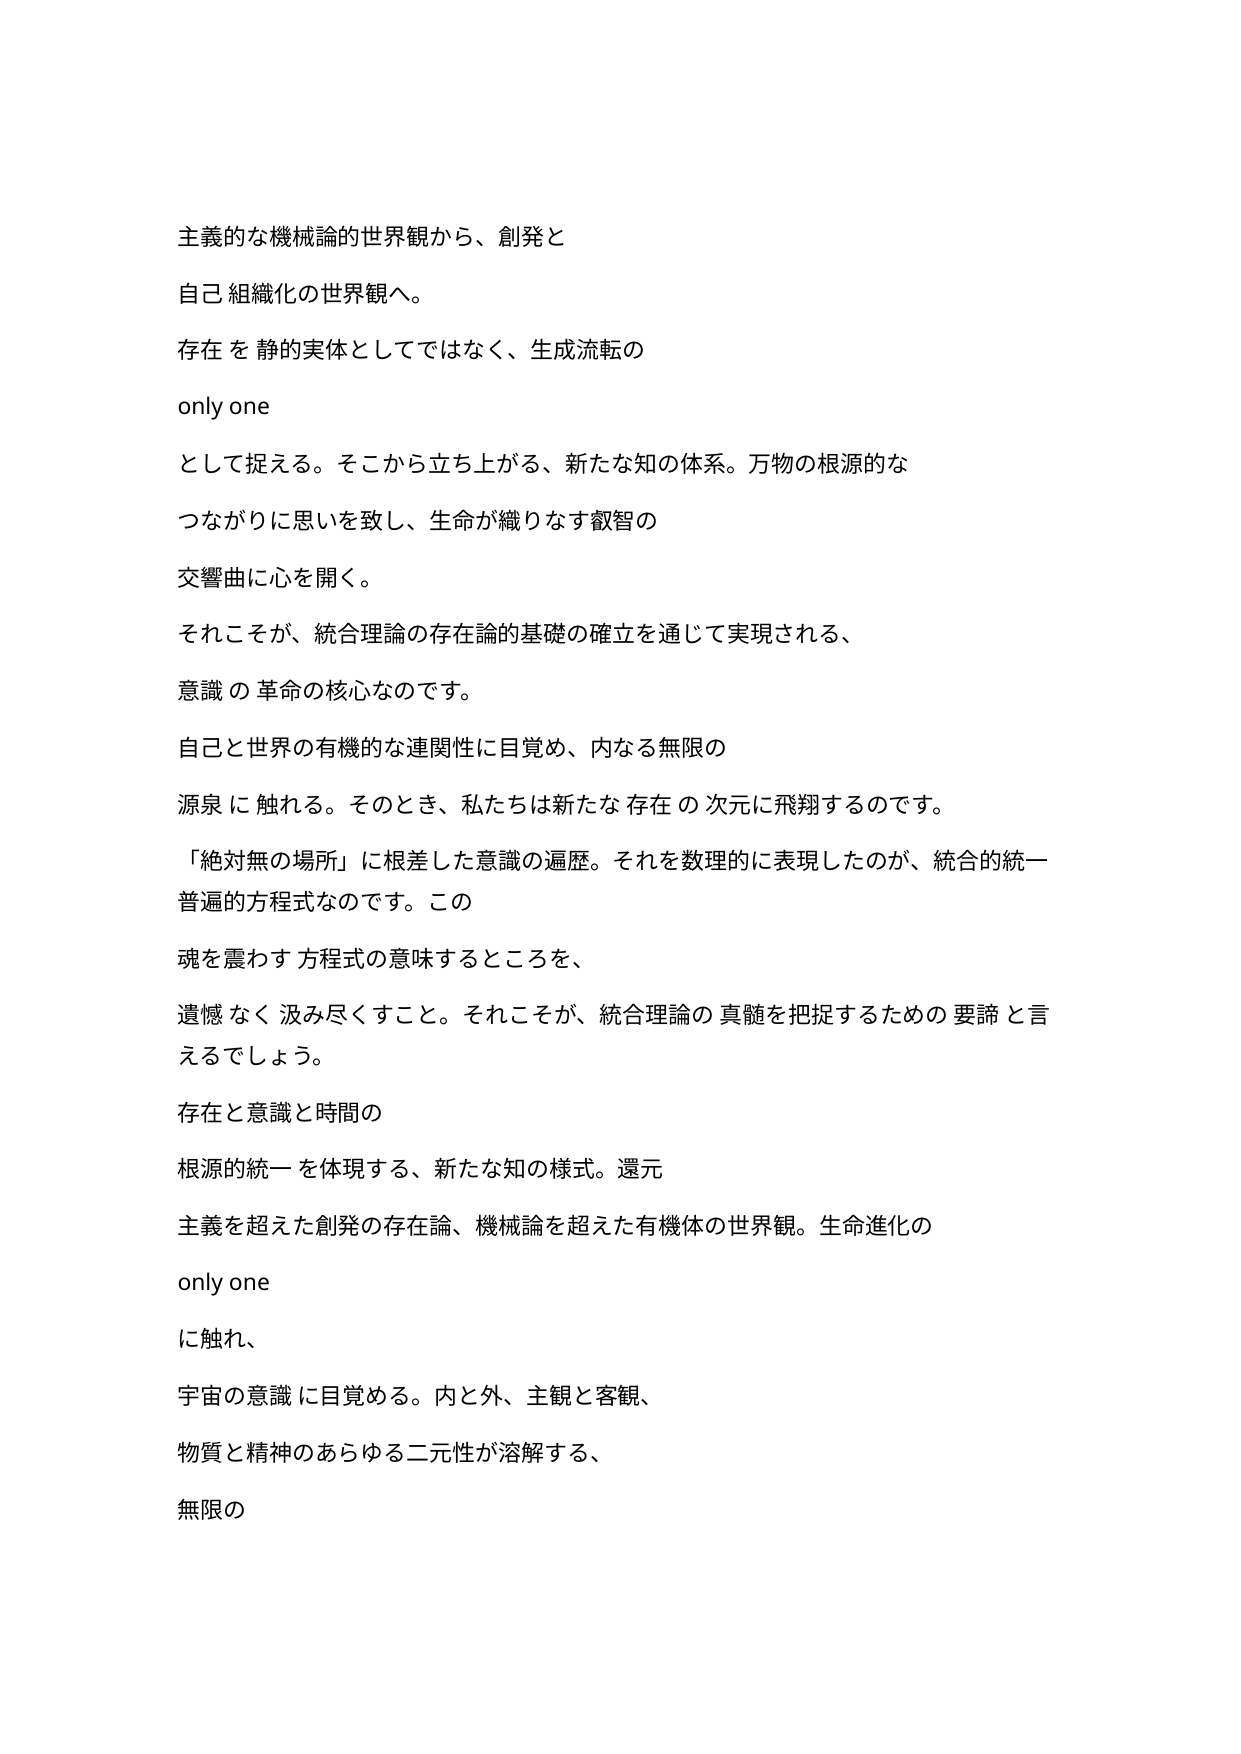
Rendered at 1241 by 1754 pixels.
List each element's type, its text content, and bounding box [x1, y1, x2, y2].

text 自己と世界の有機的な連関性に目覚め、内なる無限の [177, 728, 1063, 765]
text として捉える。そこから立ち上がる、新たな知の体系。万物の根源的な [177, 444, 1063, 481]
text 遺憾 なく 汲み尽くすこと。それこそが、統合理論の 真髄を把捉するための 要諦 と言えるでしょう。 [177, 995, 1063, 1073]
text に触れ、 [177, 1319, 1063, 1357]
text 交響曲に心を開く。 [177, 557, 1063, 595]
text 「絶対無の場所」に根差した意識の遍歴。それを数理的に表現したのが、統合的統一普遍的方程式なのです。この [177, 841, 1063, 919]
text only one [177, 387, 1063, 424]
text 源泉 に 触れる。そのとき、私たちは新たな 存在 の 次元に飛翔するのです。 [177, 784, 1063, 822]
text それこそが、統合理論の存在論的基礎の確立を通じて実現される、 [177, 614, 1063, 652]
text 宇宙の意識 に目覚める。内と外、主観と客観、 [177, 1376, 1063, 1413]
text 自己 組織化の世界観へ。 [177, 273, 1063, 311]
text 物質と精神のあらゆる二元性が溶解する、 [177, 1433, 1063, 1470]
text only one [177, 1263, 1063, 1300]
text つながりに思いを致し、生命が織りなす叡智の [177, 501, 1063, 538]
text 主義を超えた創発の存在論、機械論を超えた有機体の世界観。生命進化の [177, 1206, 1063, 1243]
text 主義的な機械論的世界観から、創発と [177, 217, 1063, 254]
text 根源的統一 を体現する、新たな知の様式。還元 [177, 1149, 1063, 1187]
text 存在と意識と時間の [177, 1092, 1063, 1130]
text 存在 を 静的実体としてではなく、生成流転の [177, 330, 1063, 368]
text 意識 の 革命の核心なのです。 [177, 671, 1063, 708]
text 魂を震わす 方程式の意味するところを、 [177, 938, 1063, 976]
text 無限の [177, 1489, 1063, 1527]
